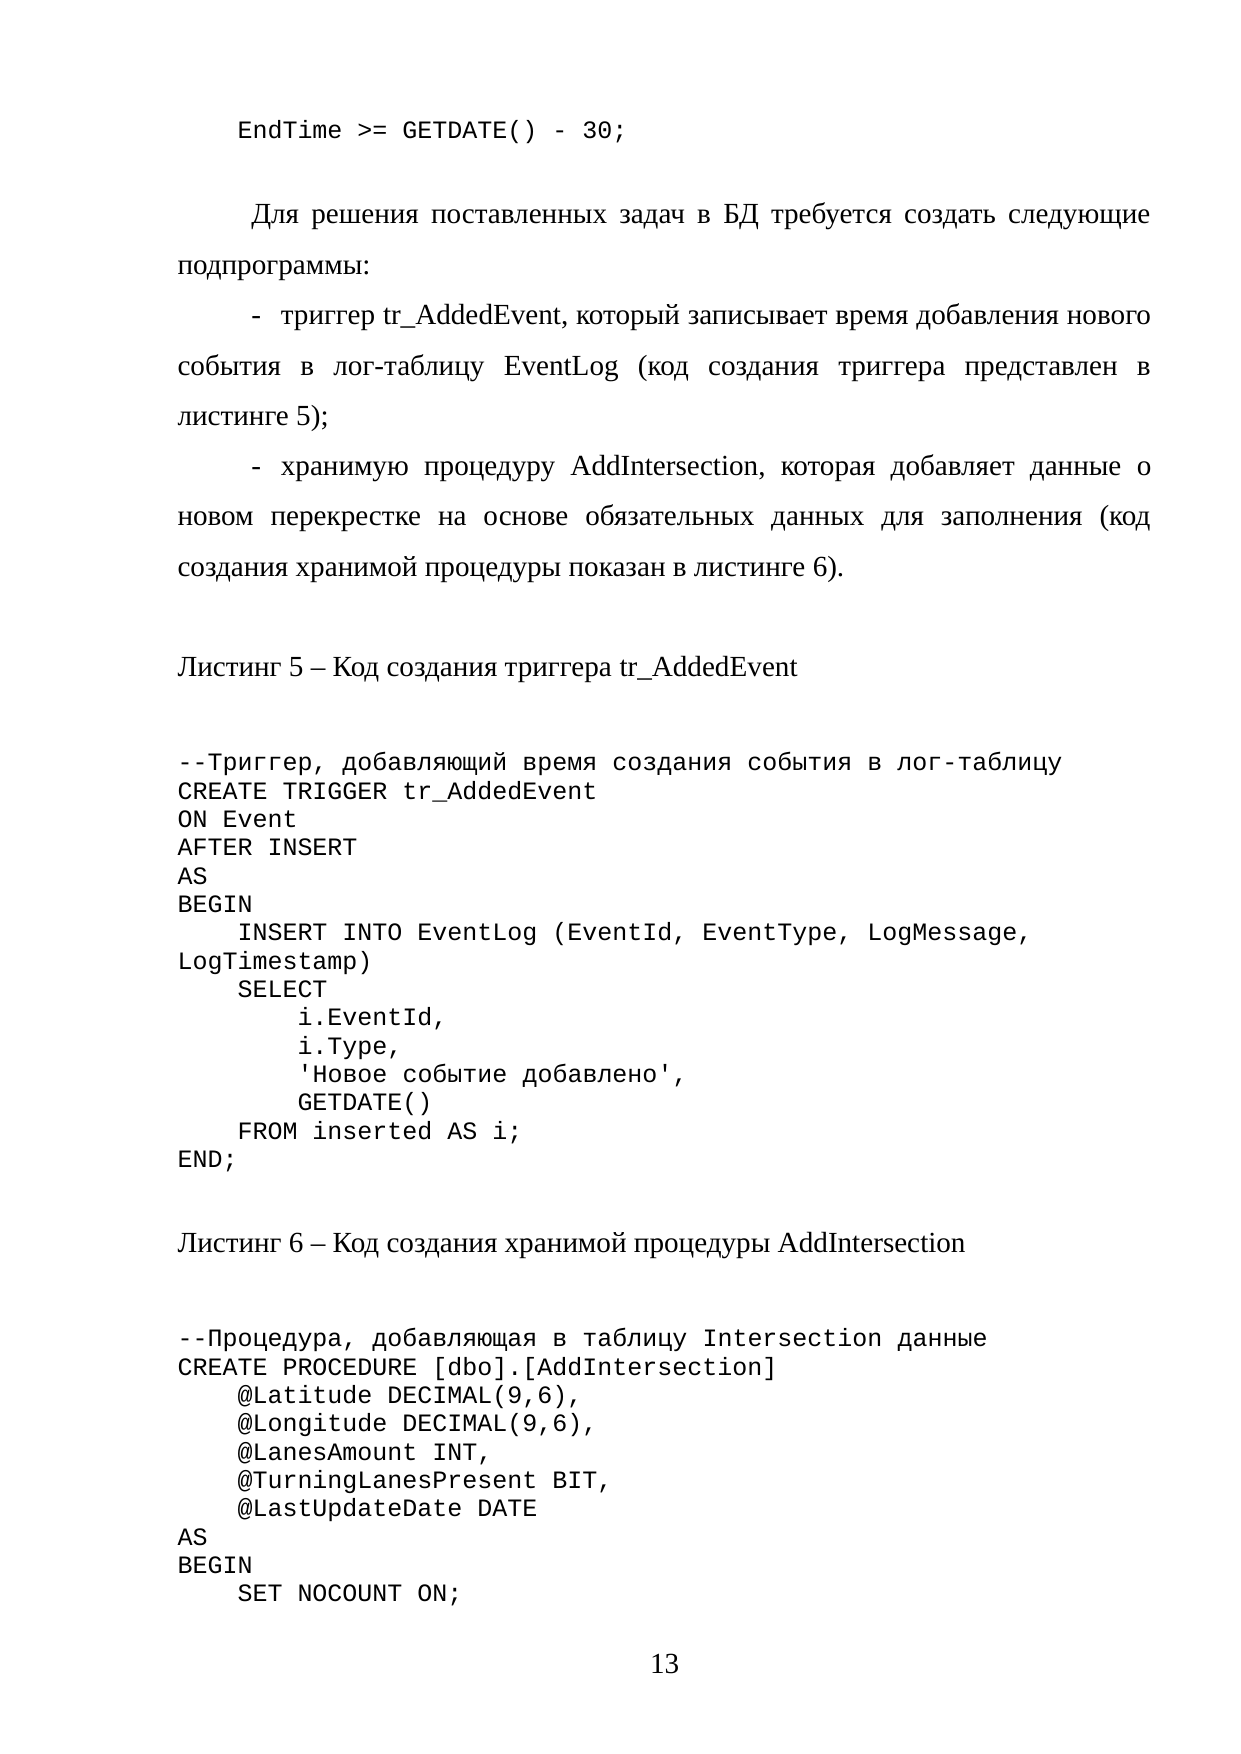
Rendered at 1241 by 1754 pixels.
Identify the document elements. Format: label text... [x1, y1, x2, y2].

text CREATE PROCEDURE [dbo].[AddIntersection] [177, 1354, 1152, 1382]
text BEGIN [177, 892, 1152, 920]
text 'Новое событие добавлено', [177, 1062, 1152, 1090]
list Листинг 5 – Код создания триггера tr_AddedEvent [177, 649, 1152, 683]
text GETDATE() [177, 1090, 1152, 1118]
text INSERT INTO EventLog (EventId, EventType, LogMessage, LogTimestamp) [177, 920, 1152, 977]
text AS [177, 863, 1152, 892]
text @LanesAmount INT, [177, 1439, 1152, 1467]
text @LastUpdateDate DATE [177, 1496, 1152, 1524]
text --Триггер, добавляющий время создания события в лог-таблицу [177, 750, 1152, 778]
text триггер tr_AddedEvent, который записывает время добавления нового события в лог-таблицу EventLog (код создания триггера представлен в листинге 5); [177, 297, 1152, 431]
text END; [177, 1147, 1152, 1175]
text EndTime >= GETDATE() - 30; [177, 118, 1152, 146]
text CREATE TRIGGER tr_AddedEvent [177, 778, 1152, 807]
text ON Event [177, 807, 1152, 835]
text SELECT [177, 977, 1152, 1005]
text Листинг 6 – Код создания хранимой процедуры AddIntersection [177, 1225, 1152, 1259]
text AS [177, 1524, 1152, 1552]
text SET NOCOUNT ON; [177, 1581, 1152, 1609]
text @Longitude DECIMAL(9,6), [177, 1411, 1152, 1439]
text хранимую процедуру AddIntersection, которая добавляет данные о новом перекрестке на основе обязательных данных для заполнения (код создания хранимой процедуры показан в листинге 6). [177, 448, 1152, 582]
text BEGIN [177, 1552, 1152, 1581]
text i.Type, [177, 1033, 1152, 1062]
text FROM inserted AS i; [177, 1118, 1152, 1147]
text --Процедура, добавляющая в таблицу Intersection данные [177, 1326, 1152, 1354]
text @Latitude DECIMAL(9,6), [177, 1382, 1152, 1411]
text i.EventId, [177, 1005, 1152, 1033]
text AFTER INSERT [177, 835, 1152, 863]
text @TurningLanesPresent BIT, [177, 1467, 1152, 1496]
text Для решения поставленных задач в БД требуется создать следующие подпрограммы: [177, 197, 1152, 281]
